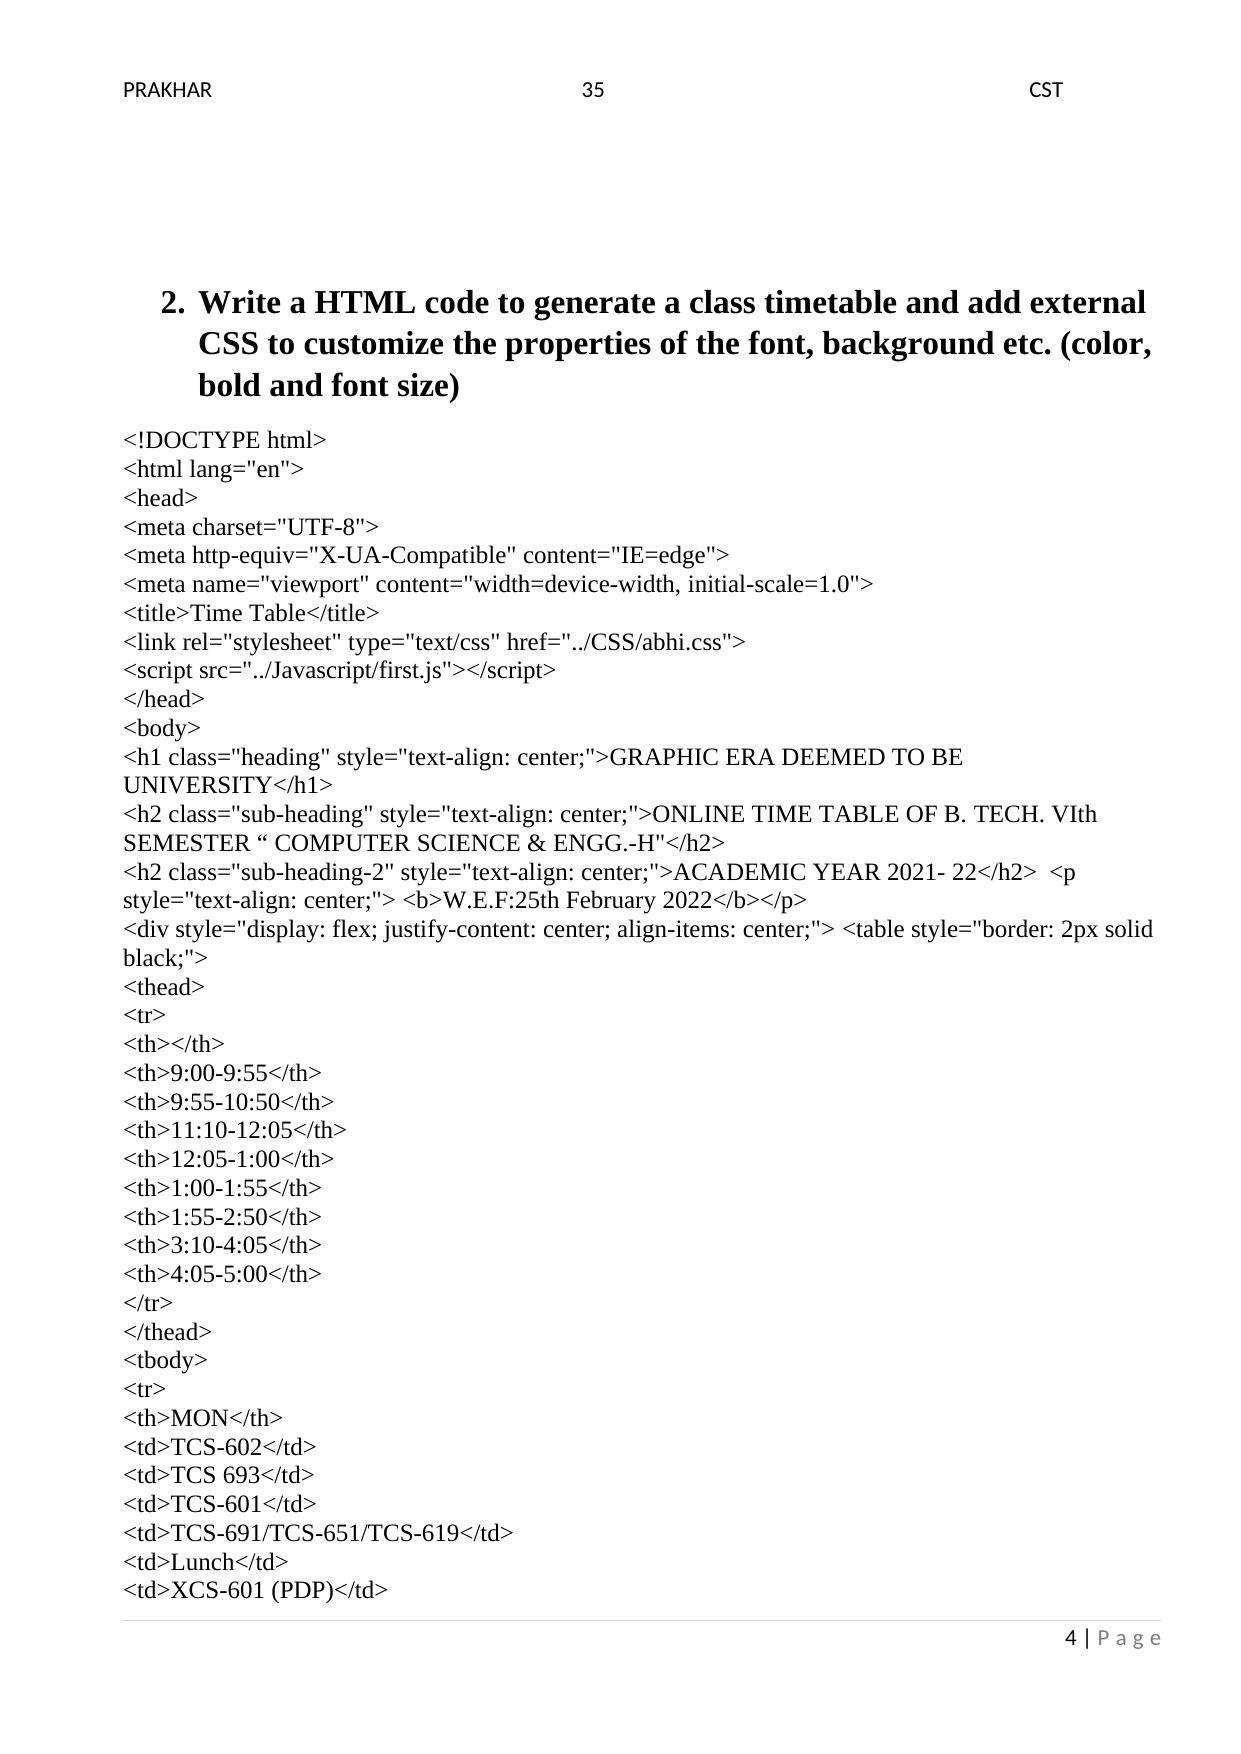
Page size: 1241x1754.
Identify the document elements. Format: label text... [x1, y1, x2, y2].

text <link rel="stylesheet" type="text/css" href="../CSS/abhi.css"> [123, 627, 1161, 655]
text <thead> [123, 972, 1161, 1000]
text </thead> [123, 1317, 1161, 1345]
text <th>3:10-4:05</th> [123, 1230, 1161, 1259]
text <th>9:55-10:50</th> [123, 1087, 1161, 1115]
text </head> [123, 684, 1161, 713]
text <th>11:10-12:05</th> [123, 1115, 1161, 1144]
text <th>1:55-2:50</th> [123, 1202, 1161, 1230]
text <body> [123, 713, 1161, 742]
text <td>Lunch</td> [123, 1547, 1161, 1575]
text <meta charset="UTF-8"> [123, 512, 1161, 540]
text <tr> [123, 1374, 1161, 1403]
text <td>TCS-602</td> [123, 1432, 1161, 1460]
text <!DOCTYPE html> [123, 425, 1161, 454]
text <meta name="viewport" content="width=device-width, initial-scale=1.0"> [123, 569, 1161, 598]
text <td>TCS 693</td> [123, 1460, 1161, 1489]
text <h2 class="sub-heading-2" style="text-align: center;">ACADEMIC YEAR 2021- 22</h2> <p style="text-align: center;"> <b>W.E.F:25th February 2022</b></p> [123, 857, 1161, 914]
text <th>9:00-9:55</th> [123, 1058, 1161, 1087]
text <title>Time Table</title> [123, 598, 1161, 627]
text <tr> [123, 1000, 1161, 1029]
text <th>4:05-5:00</th> [123, 1259, 1161, 1288]
text <td>TCS-601</td> [123, 1489, 1161, 1518]
text <td>TCS-691/TCS-651/TCS-619</td> [123, 1518, 1161, 1547]
text <td>XCS-601 (PDP)</td> [123, 1575, 1161, 1604]
text <h1 class="heading" style="text-align: center;">GRAPHIC ERA DEEMED TO BE UNIVERSITY</h1> [123, 742, 1161, 799]
text <th></th> [123, 1029, 1161, 1058]
text <script src="../Javascript/first.js"></script> [123, 655, 1161, 684]
text <head> [123, 483, 1161, 512]
text <h2 class="sub-heading" style="text-align: center;">ONLINE TIME TABLE OF B. TECH. VIth SEMESTER “ COMPUTER SCIENCE & ENGG.-H"</h2> [123, 799, 1161, 857]
text <meta http-equiv="X-UA-Compatible" content="IE=edge"> [123, 540, 1161, 569]
text <html lang="en"> [123, 454, 1161, 483]
text <div style="display: flex; justify-content: center; align-items: center;"> <table style="border: 2px solid black;"> [123, 914, 1161, 972]
list Write a HTML code to generate a class timetable and add external CSS to customize the properties of the font, background etc. (color, bold and font size) [160, 282, 1161, 403]
text <th>1:00-1:55</th> [123, 1173, 1161, 1202]
text <th>12:05-1:00</th> [123, 1144, 1161, 1173]
text <tbody> [123, 1345, 1161, 1374]
text </tr> [123, 1288, 1161, 1317]
text <th>MON</th> [123, 1403, 1161, 1432]
